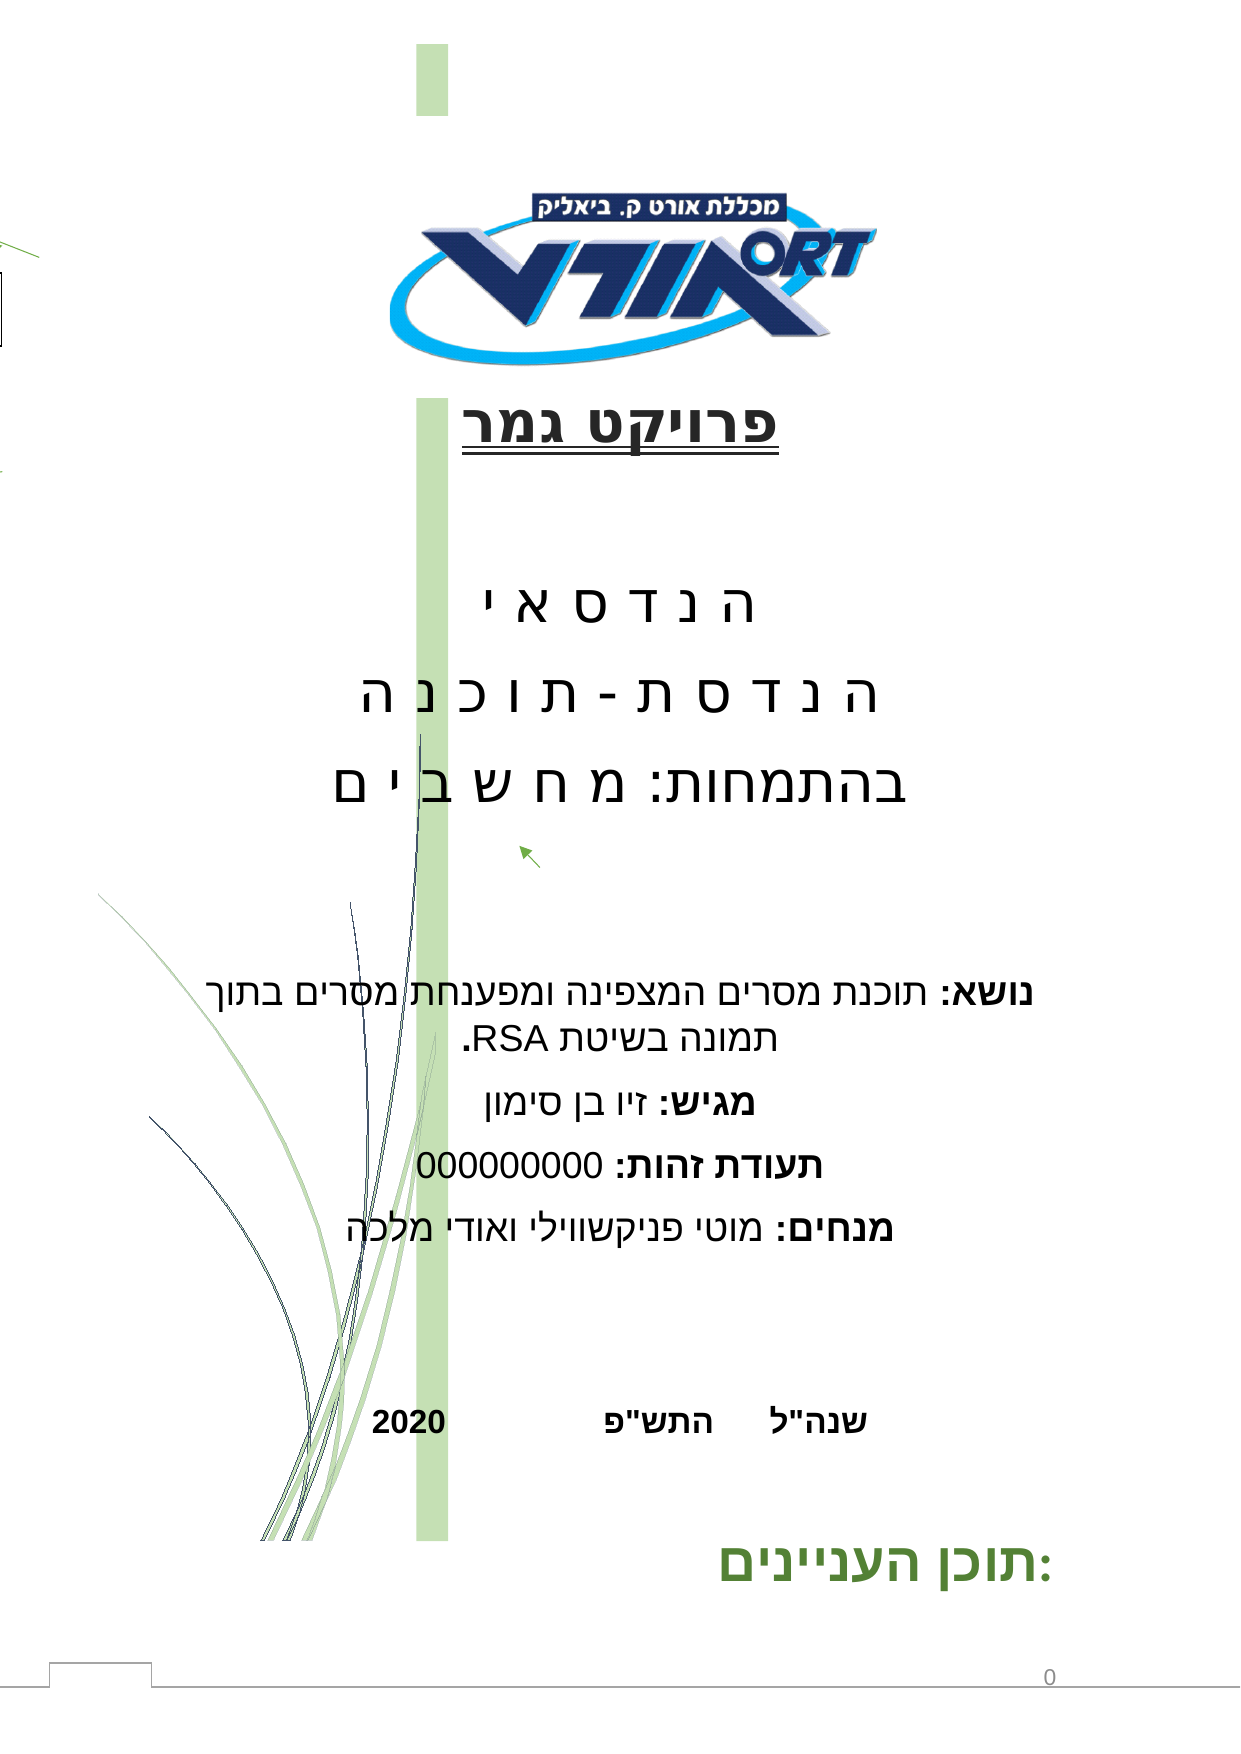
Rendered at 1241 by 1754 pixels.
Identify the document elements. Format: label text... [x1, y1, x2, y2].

text תעודת זהות: 000000000 [187, 1143, 1053, 1186]
text שנה"ל התש"פ 2020 [187, 1402, 1053, 1440]
text תוכן העניינים: [187, 1528, 1053, 1594]
text מנחים: מוטי פניקשווילי ואודי מלכה [187, 1206, 1053, 1249]
text פרויקט גמר [187, 389, 1053, 457]
text מגיש: זיו בן סימון [187, 1080, 1053, 1123]
text בהתמחות: מ ח ש ב י ם [187, 748, 1053, 816]
text ה נ ד ס א י [187, 568, 1053, 636]
text ה נ ד ס ת - ת ו כ נ ה [187, 658, 1053, 726]
text נושא: תוכנת מסרים המצפינה ומפענחת מסרים בתוך תמונה בשיטת RSA. [187, 970, 1053, 1060]
picture [389, 116, 877, 389]
